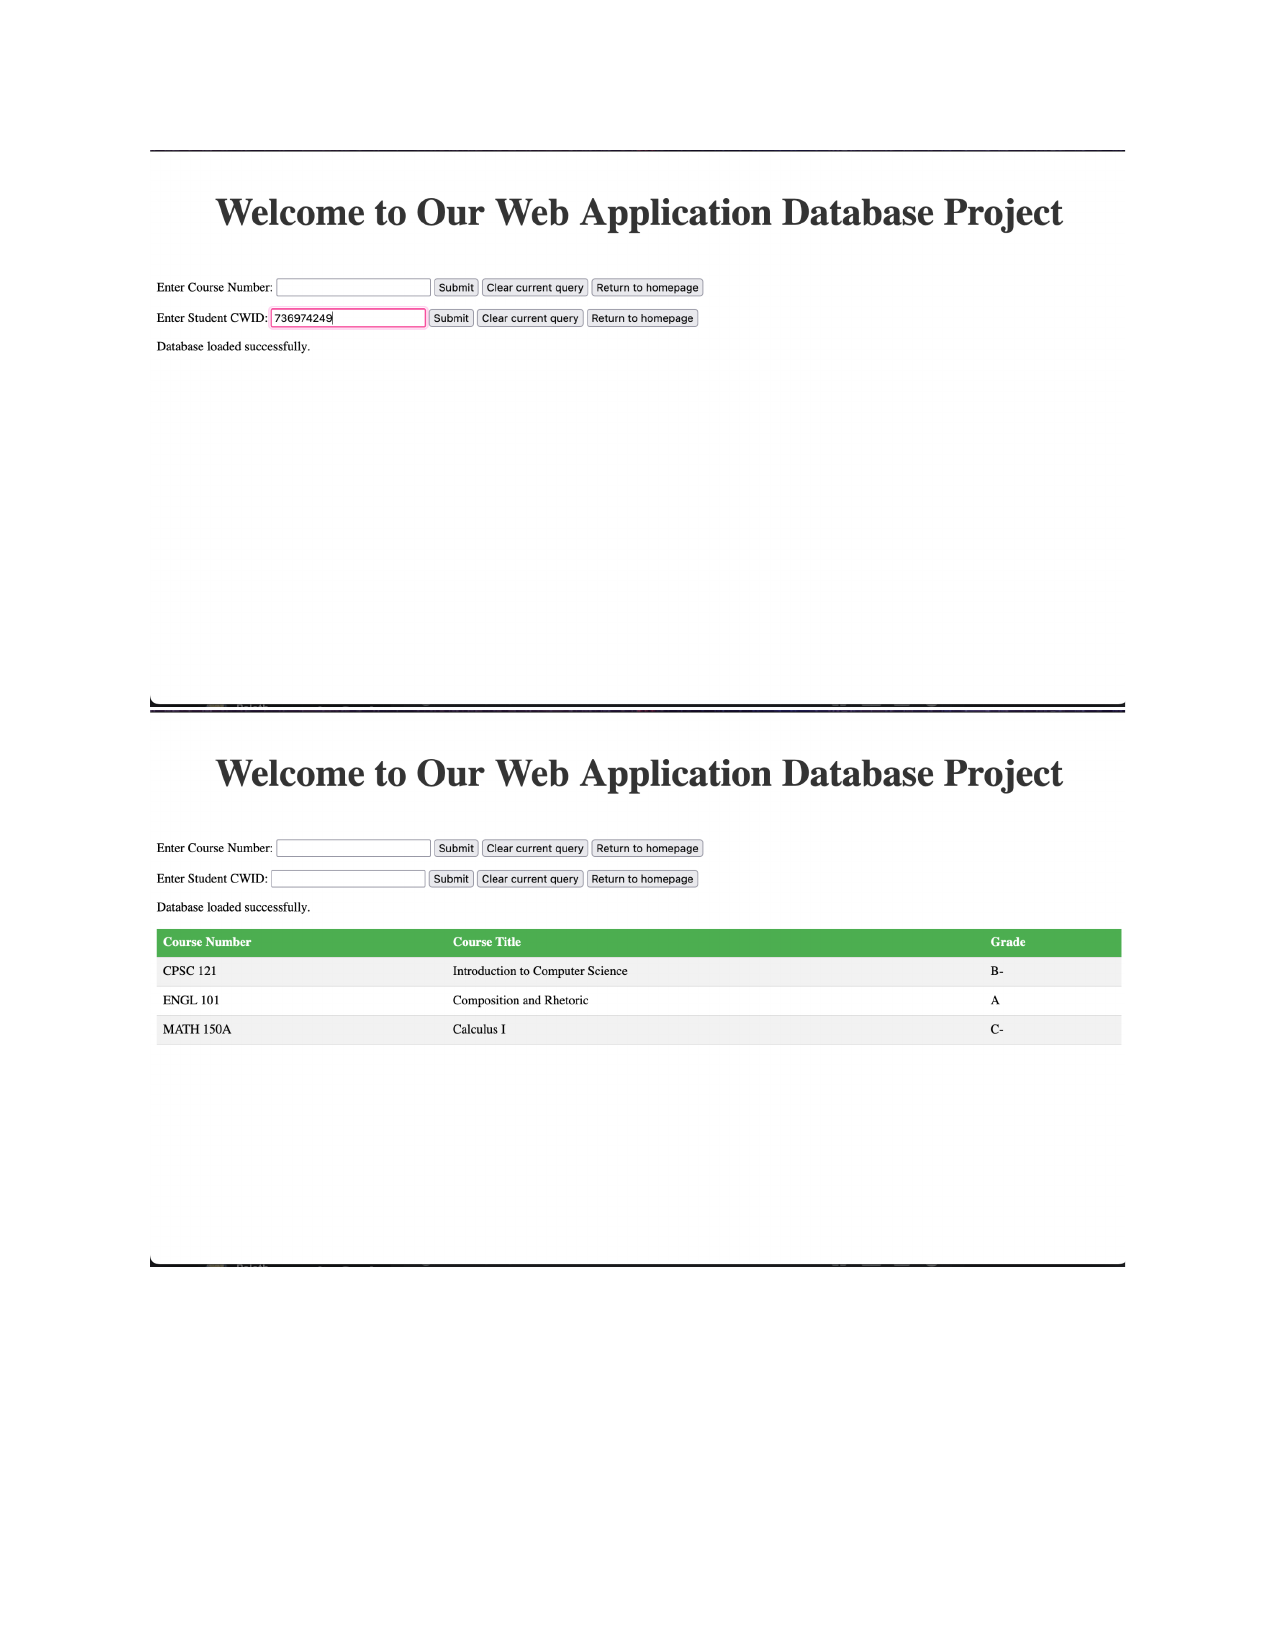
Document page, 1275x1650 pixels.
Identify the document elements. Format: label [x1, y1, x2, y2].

picture [150, 710, 1125, 1267]
picture [150, 150, 1125, 707]
